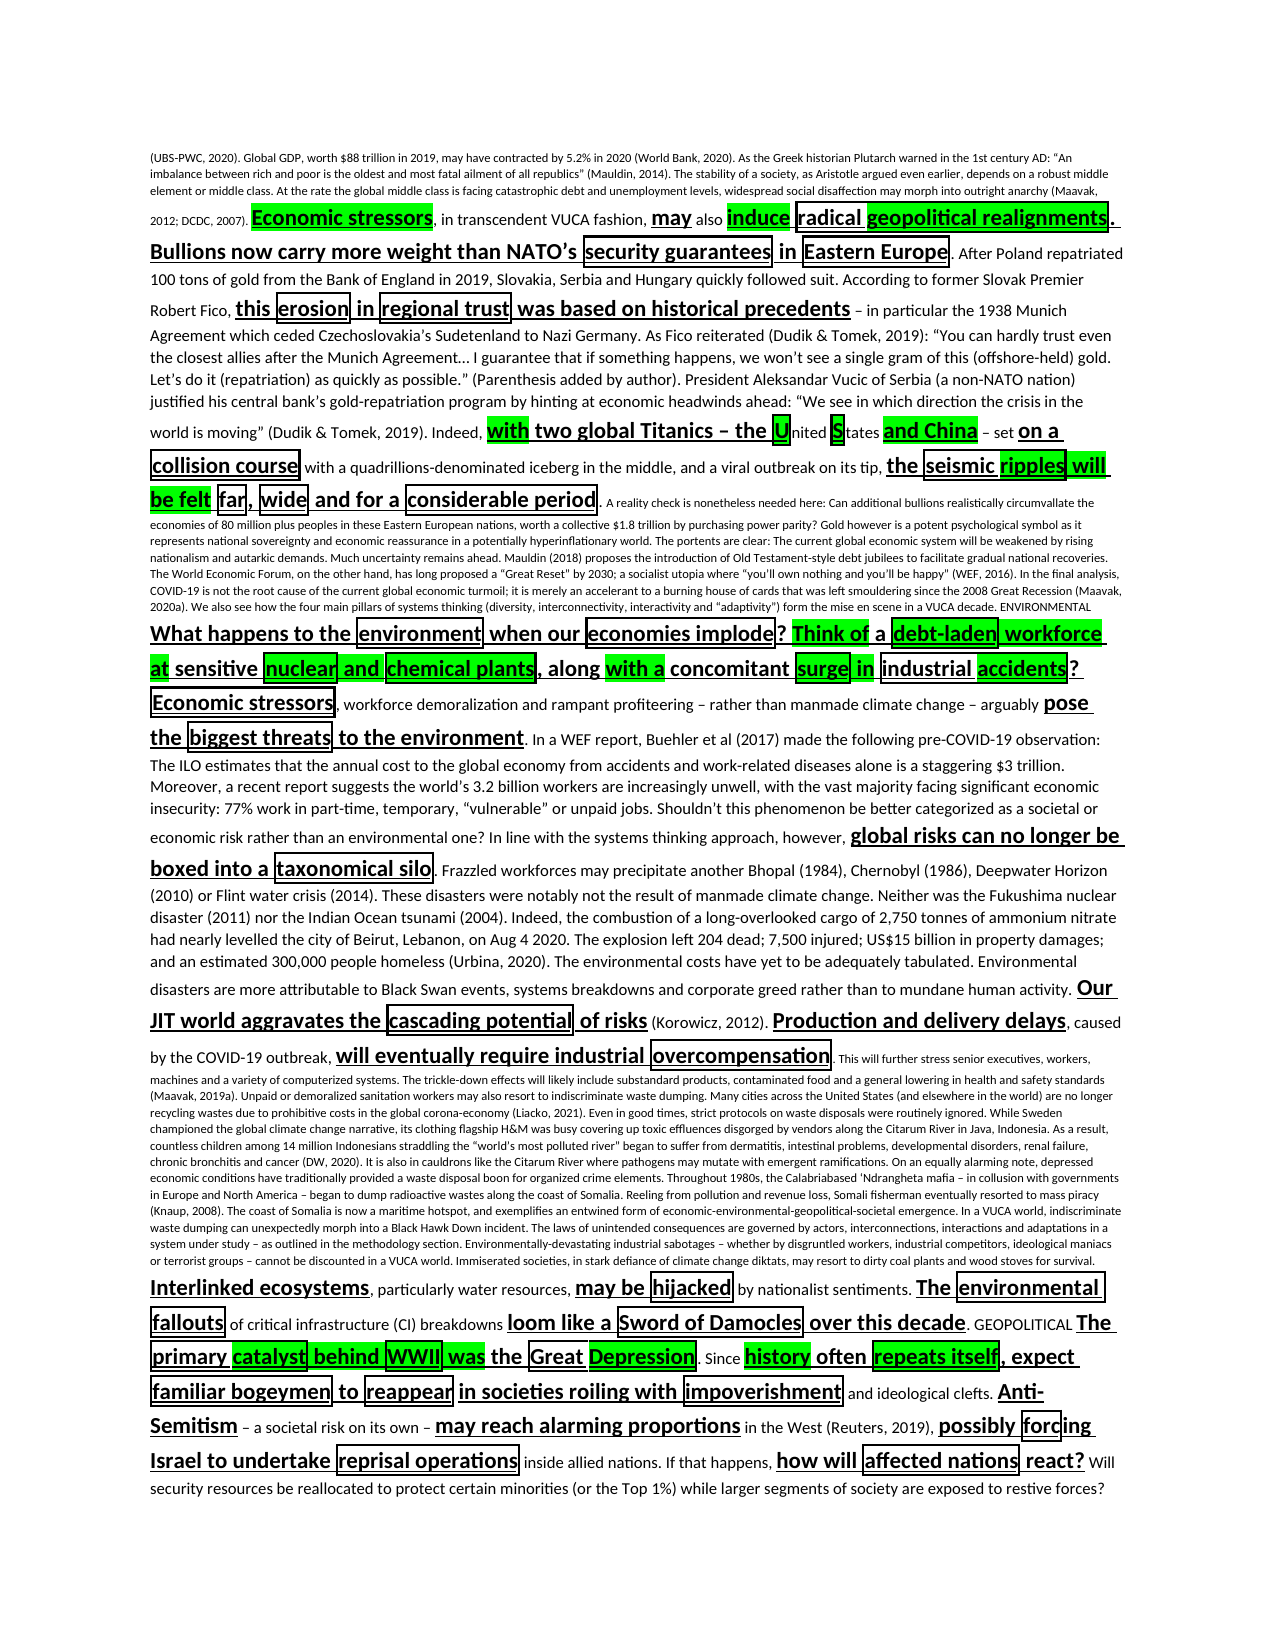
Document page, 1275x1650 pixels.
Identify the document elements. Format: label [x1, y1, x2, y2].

text [150, 150, 1125, 1498]
